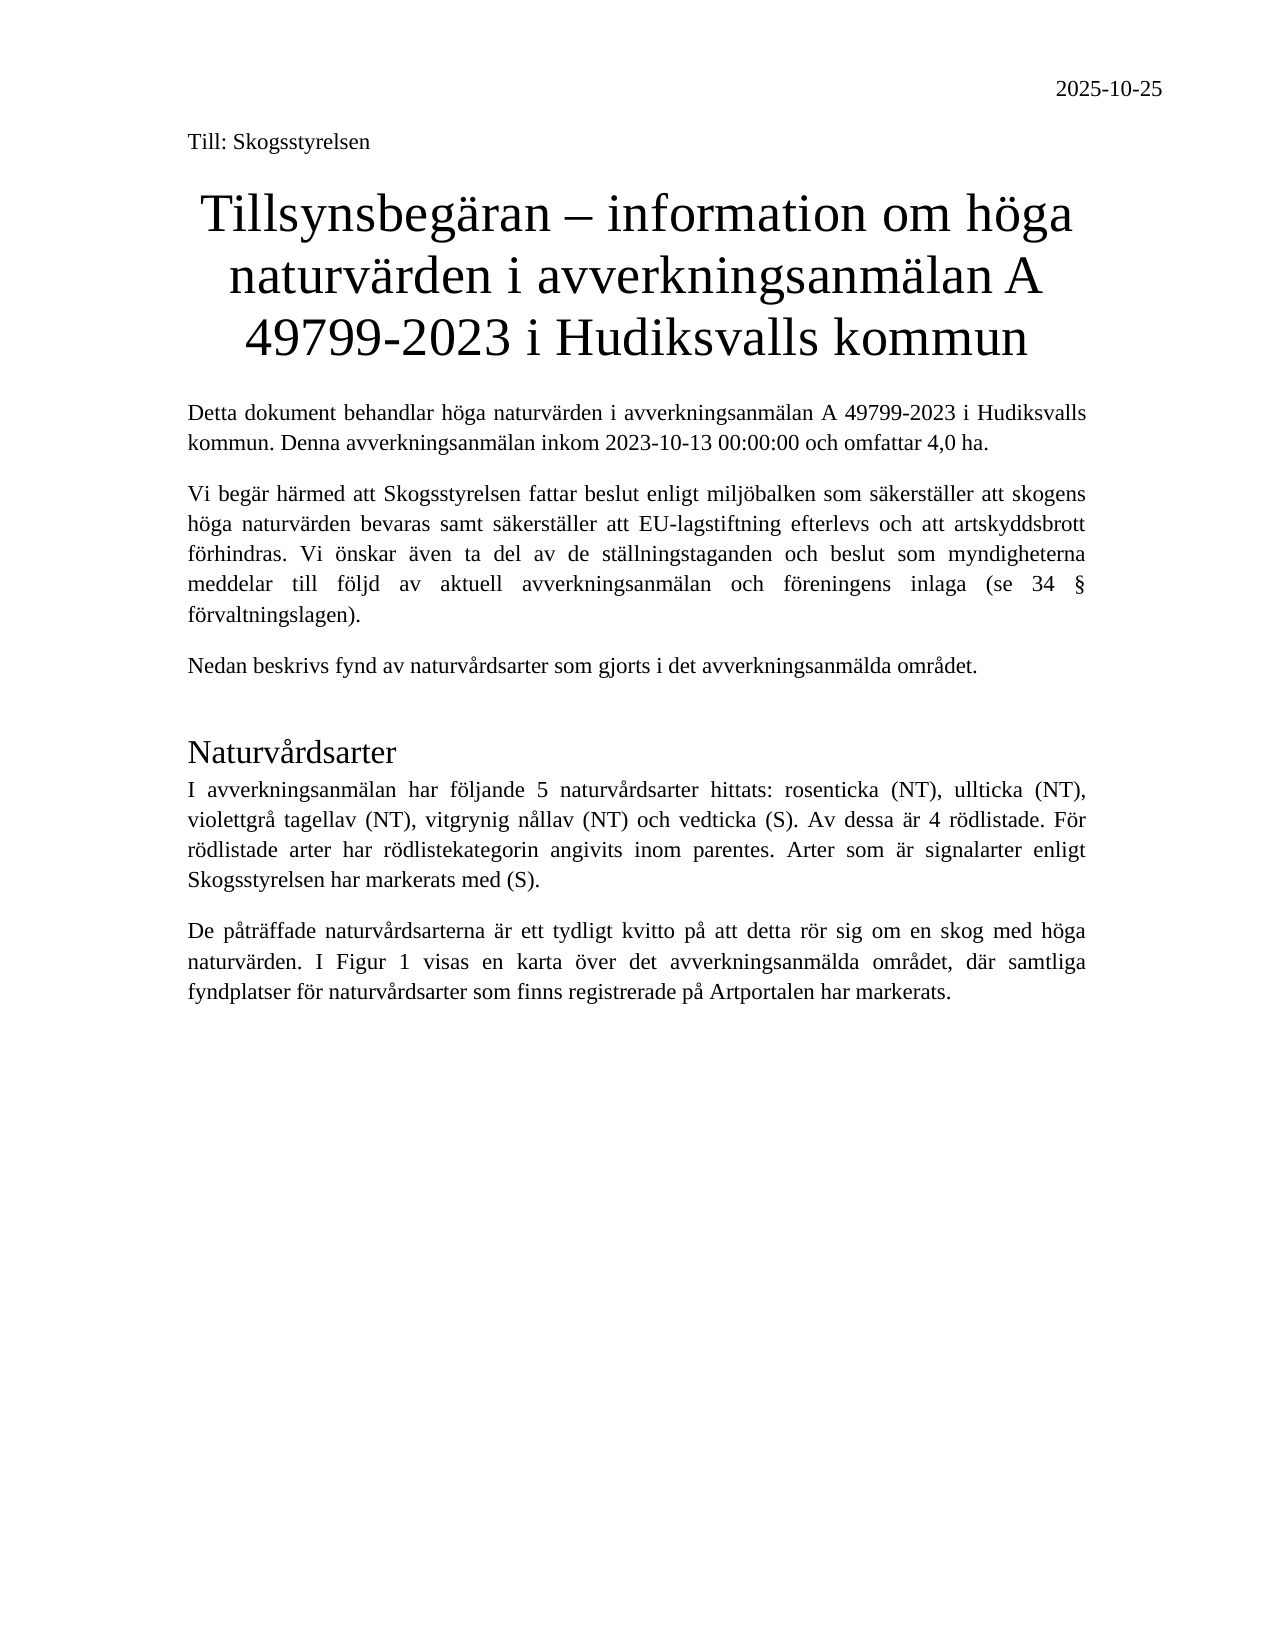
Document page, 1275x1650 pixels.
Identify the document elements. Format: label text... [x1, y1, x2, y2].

text Nedan beskrivs fynd av naturvårdsarter som gjorts i det avverkningsanmälda området. [187, 652, 1087, 678]
text I avverkningsanmälan har följande 5 naturvårdsarter hittats: rosenticka (NT), ullticka (NT), violettgrå tagellav (NT), vitgrynig nållav (NT) och vedticka (S). Av dessa är 4 rödlistade. För rödlistade arter har rödlistekategorin angivits inom parentes. Arter som är signalarter enligt Skogsstyrelsen har markerats med (S). [187, 776, 1087, 893]
text Vi begär härmed att Skogsstyrelsen fattar beslut enligt miljöbalken som säkerställer att skogens höga naturvärden bevaras samt säkerställer att EU-lagstiftning efterlevs och att artskyddsbrott förhindras. Vi önskar även ta del av de ställningstaganden och beslut som myndigheterna meddelar till följd av aktuell avverkningsanmälan och föreningens inlaga (se 34 § förvaltningslagen). [187, 480, 1087, 627]
title Tillsynsbegäran – information om höga naturvärden i avverkningsanmälan A 49799-2023 i Hudiksvalls kommun [187, 180, 1087, 367]
subtitle Naturvårdsarter [187, 732, 1087, 770]
text Detta dokument behandlar höga naturvärden i avverkningsanmälan A 49799-2023 i Hudiksvalls kommun. Denna avverkningsanmälan inkom 2023-10-13 00:00:00 och omfattar 4,0 ha. [187, 398, 1087, 455]
text De påträffade naturvårdsarterna är ett tydligt kvitto på att detta rör sig om en skog med höga naturvärden. I Figur 1 visas en karta över det avverkningsanmälda området, där samtliga fyndplatser för naturvårdsarter som finns registrerade på Artportalen har markerats. [187, 918, 1087, 1004]
